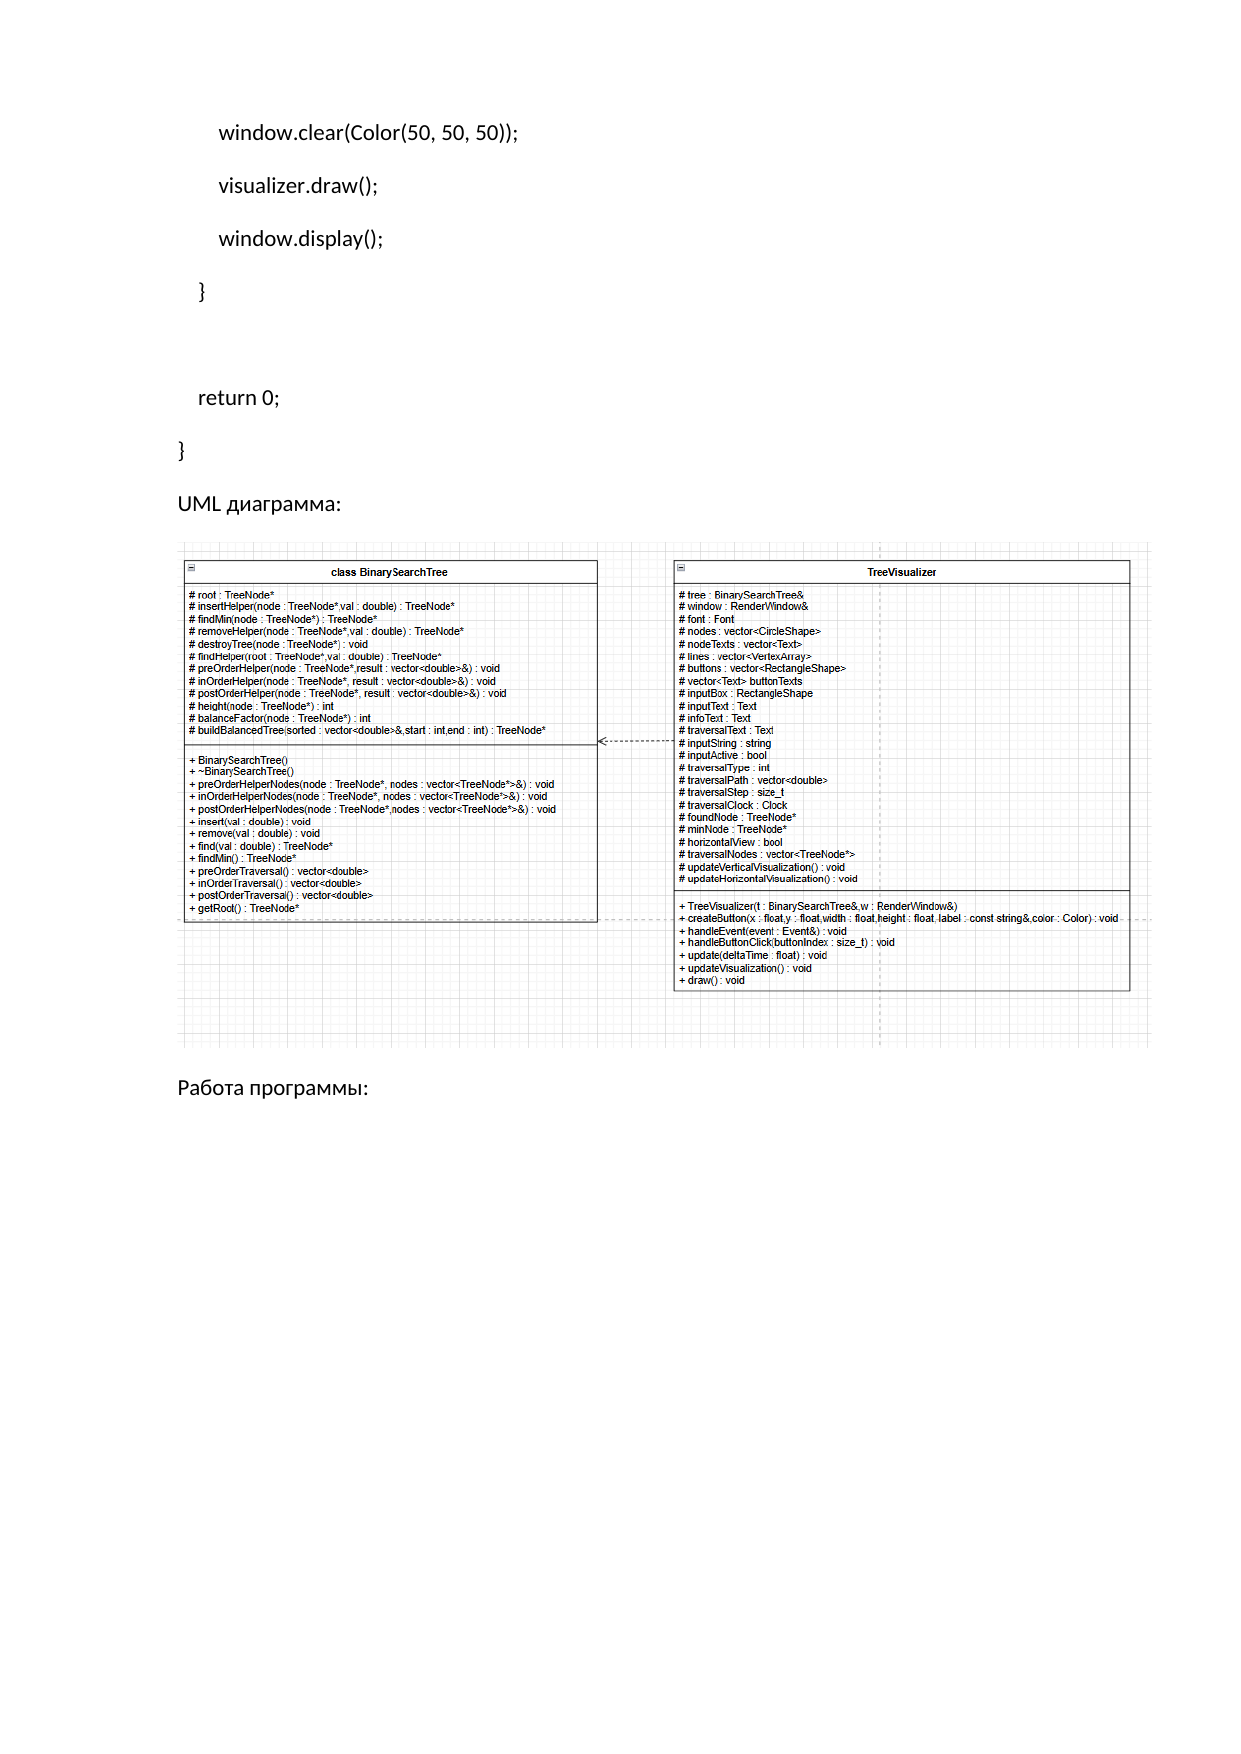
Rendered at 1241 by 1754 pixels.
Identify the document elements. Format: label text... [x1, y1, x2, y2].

text } [177, 436, 1152, 464]
text Работа программы: [177, 1073, 1152, 1101]
text window.display(); [177, 224, 1152, 252]
text visualizer.draw(); [177, 171, 1152, 199]
text return 0; [177, 383, 1152, 411]
picture [177, 542, 1152, 1048]
text } [177, 277, 1152, 305]
text window.clear(Color(50, 50, 50)); [177, 118, 1152, 146]
text UML диаграмма: [177, 489, 1152, 517]
